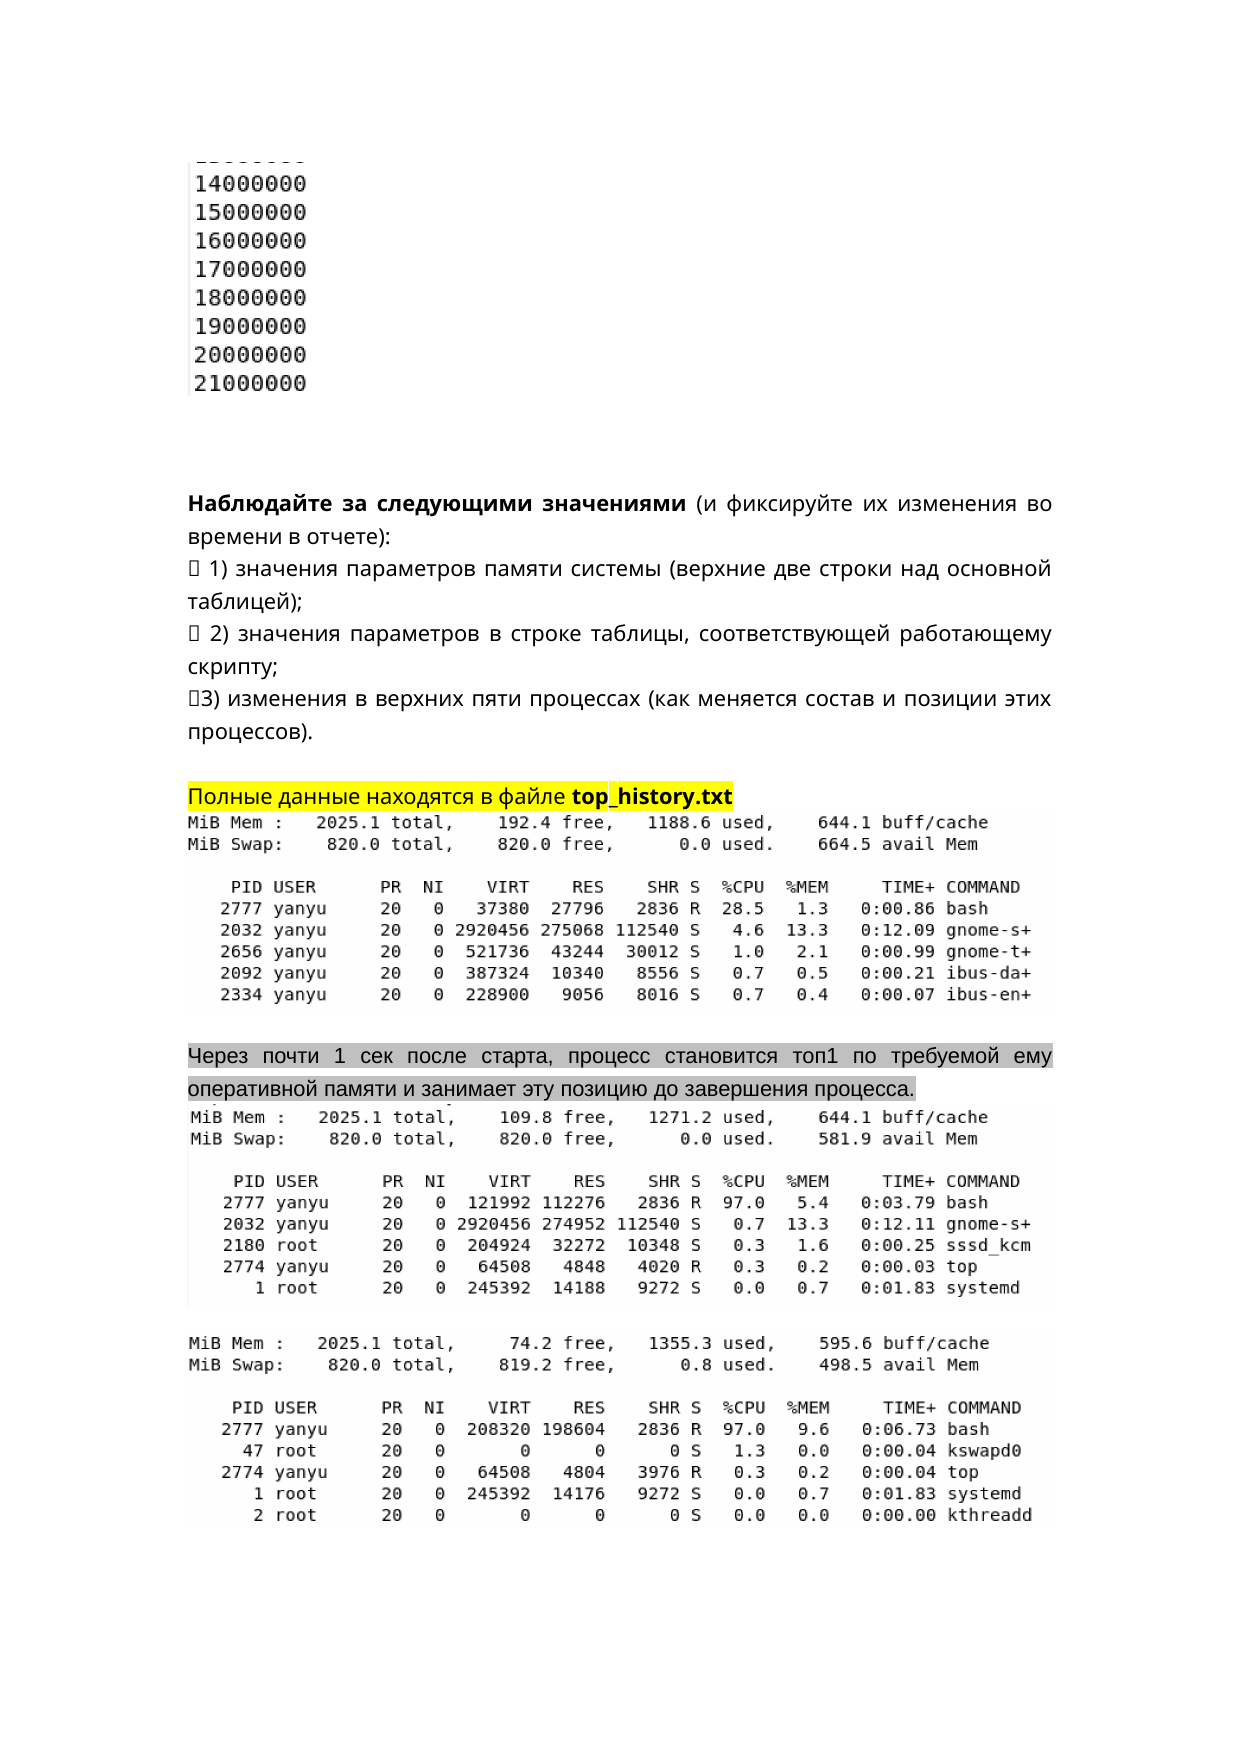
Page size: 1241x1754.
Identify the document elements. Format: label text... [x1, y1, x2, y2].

picture [187, 1332, 1053, 1529]
text  1) значения параметров памяти системы (верхние две строки над основной таблицей); [187, 552, 1053, 617]
text Полные данные находятся в файле top_history.txt [187, 779, 1053, 812]
picture [187, 162, 336, 396]
text Через почти 1 сек после старта, процесс становится топ1 по требуемой ему оперативной памяти и занимает эту позицию до завершения процесса. [187, 1039, 1053, 1104]
picture [187, 812, 1053, 1014]
picture [187, 1104, 1053, 1306]
text Наблюдайте за следующими значениями (и фиксируйте их изменения во времени в отчете): [187, 487, 1053, 552]
text  2) значения параметров в строке таблицы, соответствующей работающему скрипту; [187, 617, 1053, 682]
text 3) изменения в верхних пяти процессах (как меняется состав и позиции этих процессов). [187, 682, 1053, 747]
